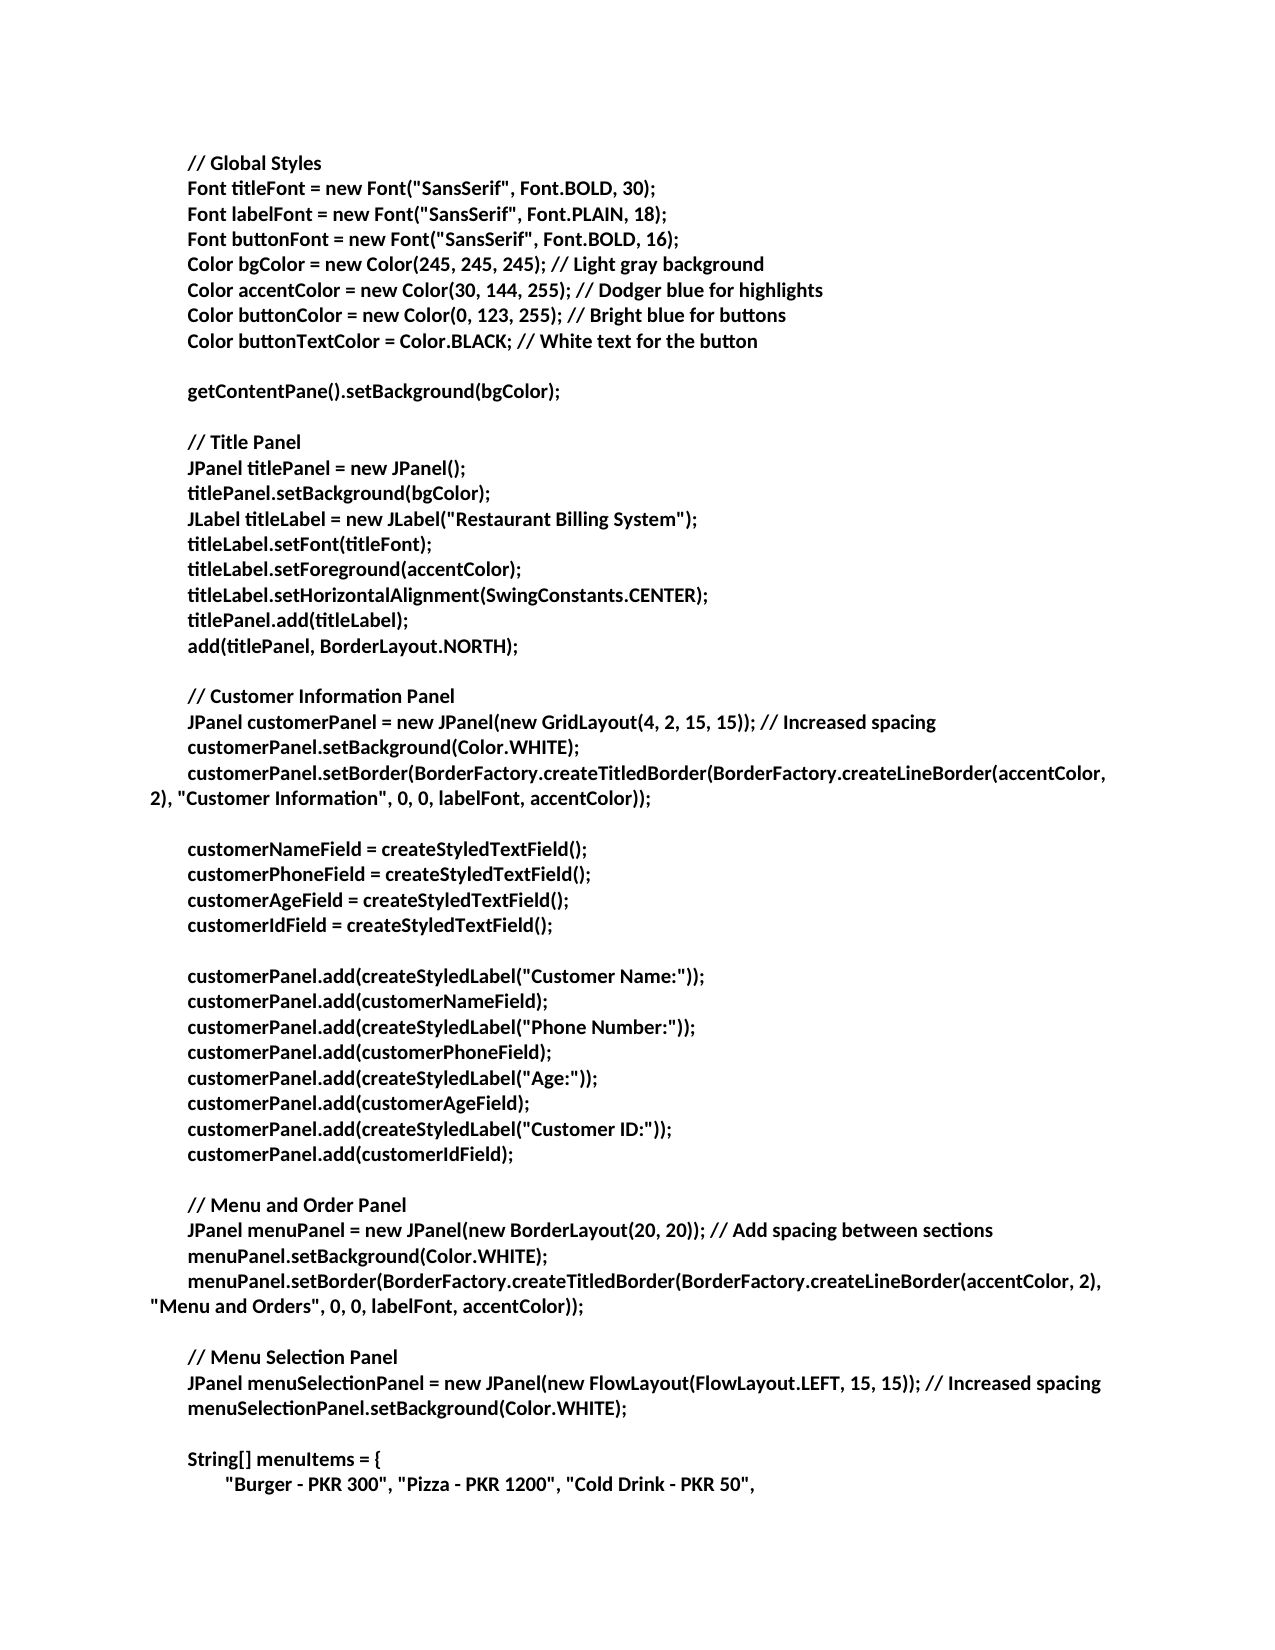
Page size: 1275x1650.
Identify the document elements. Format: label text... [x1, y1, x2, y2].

text JPanel menuPanel = new JPanel(new BorderLayout(20, 20)); // Add spacing between sections [150, 1217, 1125, 1243]
text menuPanel.setBorder(BorderFactory.createTitledBorder(BorderFactory.createLineBorder(accentColor, 2), "Menu and Orders", 0, 0, labelFont, accentColor)); [150, 1268, 1125, 1319]
text Font titleFont = new Font("SansSerif", Font.BOLD, 30); [150, 175, 1125, 201]
text // Customer Information Panel [150, 684, 1125, 709]
text JPanel titlePanel = new JPanel(); [150, 455, 1125, 480]
text // Menu Selection Panel [150, 1344, 1125, 1370]
text Color buttonColor = new Color(0, 123, 255); // Bright blue for buttons [150, 302, 1125, 328]
text titlePanel.setBackground(bgColor); [150, 480, 1125, 506]
text titleLabel.setForeground(accentColor); [150, 557, 1125, 582]
text String[] menuItems = { [150, 1446, 1125, 1472]
text Font labelFont = new Font("SansSerif", Font.PLAIN, 18); [150, 201, 1125, 226]
text customerPanel.setBackground(Color.WHITE); [150, 734, 1125, 760]
text titleLabel.setFont(titleFont); [150, 531, 1125, 557]
text customerIdField = createStyledTextField(); [150, 912, 1125, 938]
text JLabel titleLabel = new JLabel("Restaurant Billing System"); [150, 506, 1125, 531]
text menuSelectionPanel.setBackground(Color.WHITE); [150, 1395, 1125, 1421]
text customerPanel.add(createStyledLabel("Customer Name:")); [150, 963, 1125, 989]
text Color bgColor = new Color(245, 245, 245); // Light gray background [150, 252, 1125, 277]
text customerPanel.add(createStyledLabel("Age:")); [150, 1065, 1125, 1090]
text customerNameField = createStyledTextField(); [150, 836, 1125, 862]
text Font buttonFont = new Font("SansSerif", Font.BOLD, 16); [150, 226, 1125, 252]
text titlePanel.add(titleLabel); [150, 607, 1125, 633]
text customerAgeField = createStyledTextField(); [150, 887, 1125, 912]
text JPanel menuSelectionPanel = new JPanel(new FlowLayout(FlowLayout.LEFT, 15, 15)); // Increased spacing [150, 1370, 1125, 1395]
text customerPhoneField = createStyledTextField(); [150, 862, 1125, 887]
text JPanel customerPanel = new JPanel(new GridLayout(4, 2, 15, 15)); // Increased spacing [150, 709, 1125, 734]
text Color accentColor = new Color(30, 144, 255); // Dodger blue for highlights [150, 277, 1125, 302]
text "Burger - PKR 300", "Pizza - PKR 1200", "Cold Drink - PKR 50", [150, 1472, 1125, 1497]
text customerPanel.add(customerAgeField); [150, 1090, 1125, 1116]
text getContentPane().setBackground(bgColor); [150, 379, 1125, 404]
text add(titlePanel, BorderLayout.NORTH); [150, 633, 1125, 658]
text customerPanel.add(customerNameField); [150, 989, 1125, 1014]
text // Global Styles [150, 150, 1125, 175]
text menuPanel.setBackground(Color.WHITE); [150, 1243, 1125, 1268]
text // Menu and Order Panel [150, 1192, 1125, 1217]
text customerPanel.add(customerIdField); [150, 1141, 1125, 1167]
text Color buttonTextColor = Color.BLACK; // White text for the button [150, 328, 1125, 353]
text customerPanel.add(createStyledLabel("Customer ID:")); [150, 1116, 1125, 1141]
text customerPanel.add(customerPhoneField); [150, 1039, 1125, 1065]
text // Title Panel [150, 429, 1125, 455]
text titleLabel.setHorizontalAlignment(SwingConstants.CENTER); [150, 582, 1125, 607]
text customerPanel.add(createStyledLabel("Phone Number:")); [150, 1014, 1125, 1039]
text customerPanel.setBorder(BorderFactory.createTitledBorder(BorderFactory.createLineBorder(accentColor, 2), "Customer Information", 0, 0, labelFont, accentColor)); [150, 760, 1125, 811]
